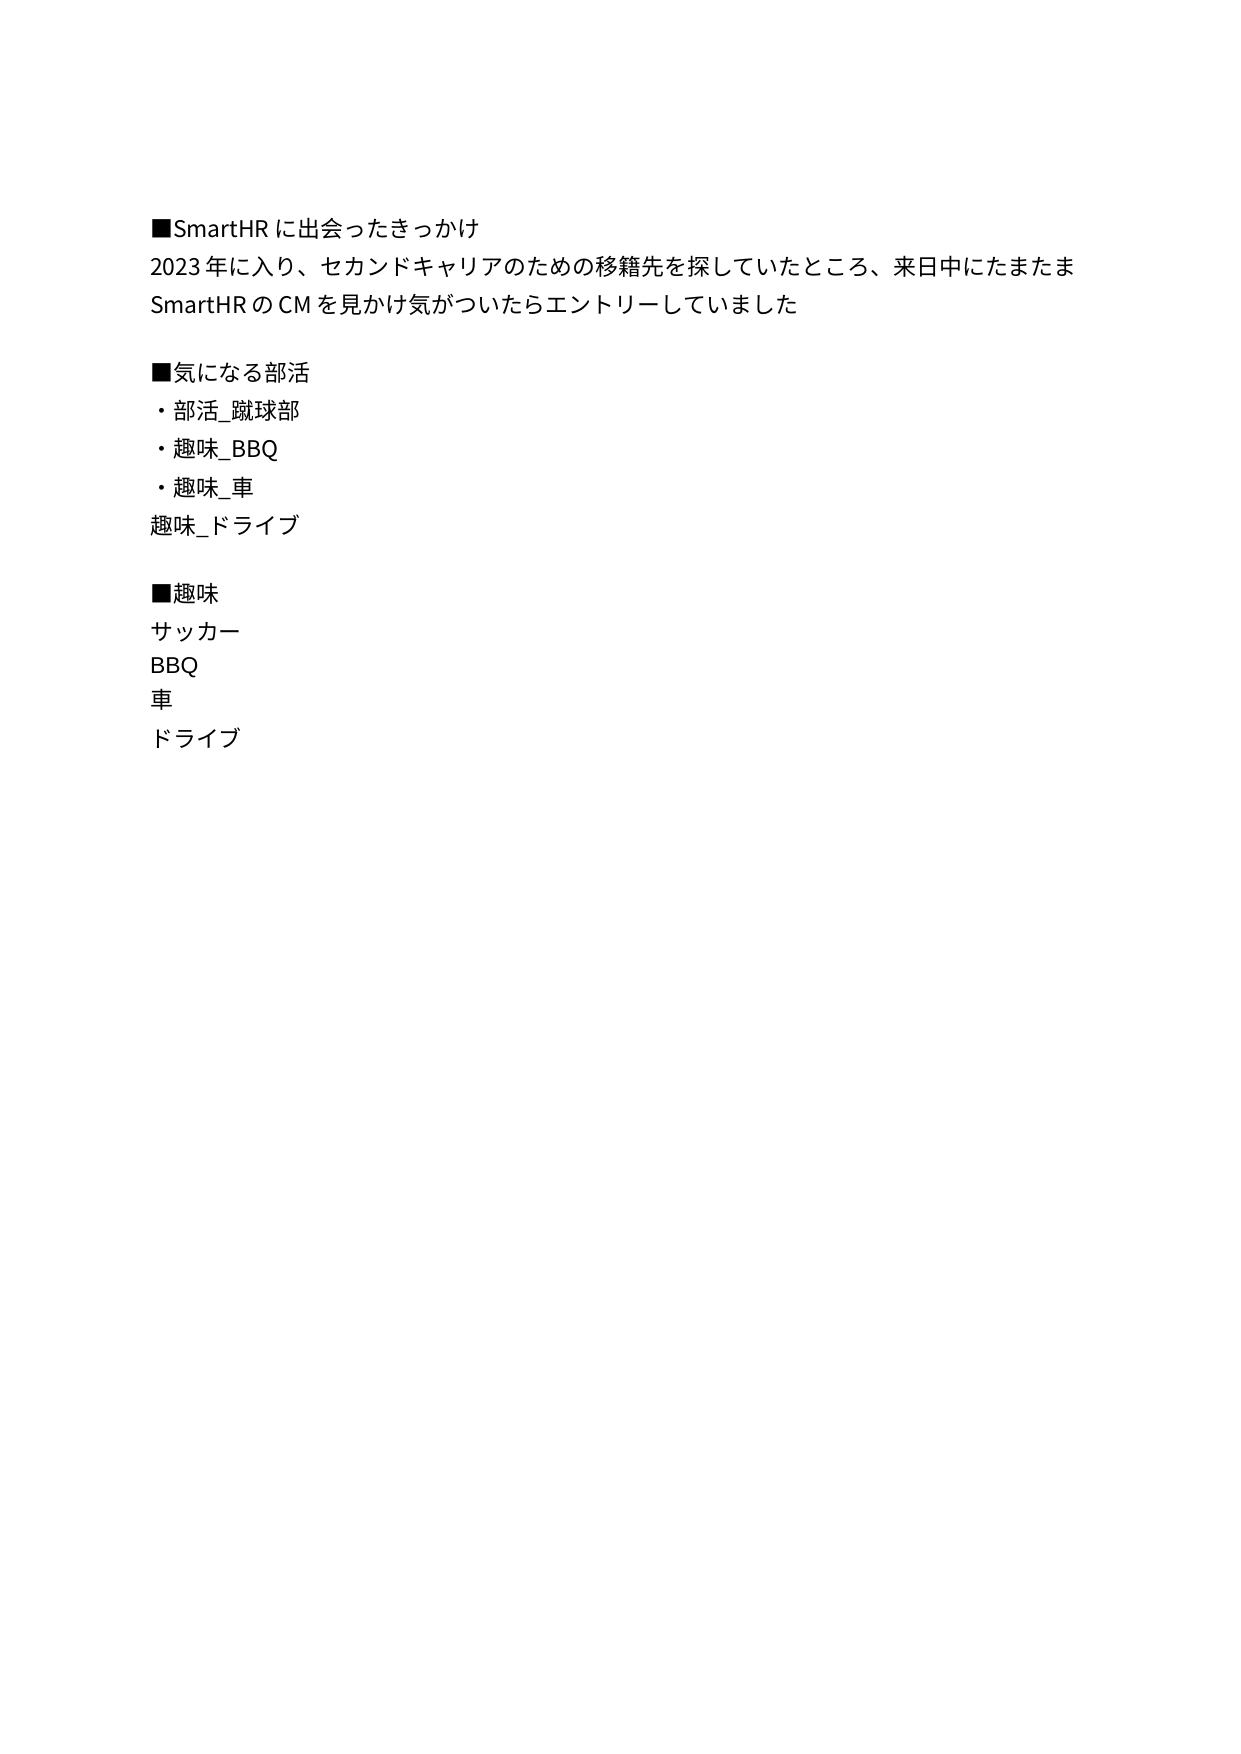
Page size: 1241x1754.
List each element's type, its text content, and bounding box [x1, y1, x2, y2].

text ・部活_蹴球部 [150, 393, 1090, 426]
text BBQ [150, 652, 1090, 678]
text ■趣味 [150, 576, 1090, 609]
text 車 [150, 682, 1090, 716]
text ドライブ [150, 720, 1090, 754]
text 趣味_ドライブ [150, 507, 1090, 541]
text サッカー [150, 614, 1090, 647]
text ・趣味_BBQ [150, 431, 1090, 464]
text ■SmartHRに出会ったきっかけ [150, 210, 1090, 244]
text ■気になる部活 [150, 355, 1090, 388]
text 2023年に入り、セカンドキャリアのための移籍先を探していたところ、来日中にたまたまSmartHRのCMを見かけ気がついたらエントリーしていました [150, 248, 1090, 320]
text ・趣味_車 [150, 469, 1090, 503]
